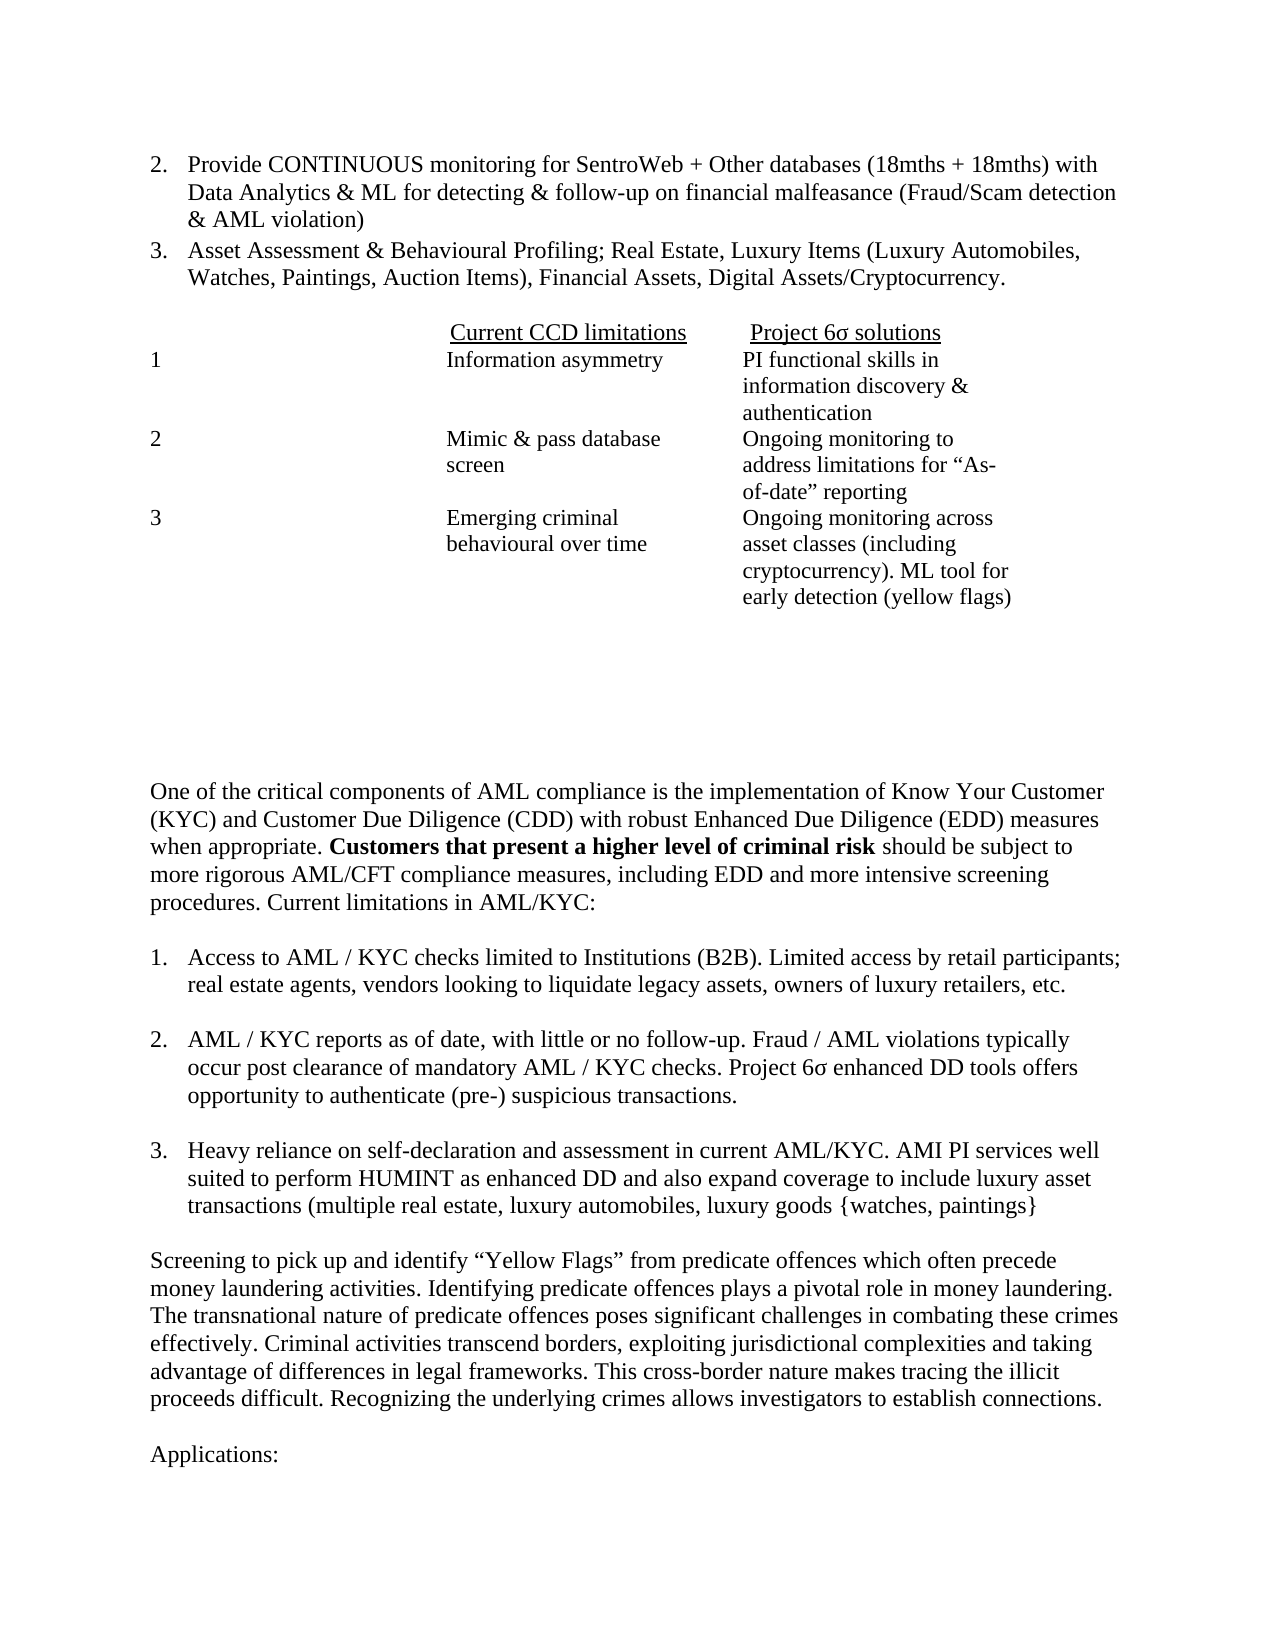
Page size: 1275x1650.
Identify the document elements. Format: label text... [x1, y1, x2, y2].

table_cell Emerging criminal behavioural over time [435, 504, 731, 609]
table_cell Ongoing monitoring across asset classes (including cryptocurrency). ML tool for early detection (yellow flags) [731, 504, 1027, 609]
text One of the critical components of AML compliance is the implementation of Know Your Customer (KYC) and Customer Due Diligence (CDD) with robust Enhanced Due Diligence (EDD) measures when appropriate. Customers that present a higher level of criminal risk should be subject to more rigorous AML/CFT compliance measures, including EDD and more intensive screening procedures. Current limitations in AML/KYC: [150, 777, 1125, 915]
list Asset Assessment & Behavioural Profiling; Real Estate, Luxury Items (Luxury Automobiles, Watches, Paintings, Auction Items), Financial Assets, Digital Assets/Cryptocurrency. [150, 236, 1125, 291]
list Heavy reliance on self-declaration and assessment in current AML/KYC. AMI PI services well suited to perform HUMINT as enhanced DD and also expand coverage to include luxury asset transactions (multiple real estate, luxury automobiles, luxury goods {watches, paintings} [150, 1136, 1125, 1219]
table_header PI functional skills in information discovery & authentication [731, 346, 1027, 425]
list AML / KYC reports as of date, with little or no follow-up. Fraud / AML violations typically occur post clearance of mandatory AML / KYC checks. Project 6σ enhanced DD tools offers opportunity to authenticate (pre-) suspicious transactions. [150, 1026, 1125, 1108]
text Screening to pick up and identify “Yellow Flags” from predicate offences which often precede money laundering activities. Identifying predicate offences plays a pivotal role in money laundering. The transnational nature of predicate offences poses significant challenges in combating these crimes effectively. Criminal activities transcend borders, exploiting jurisdictional complexities and taking advantage of differences in legal frameworks. This cross-border nature makes tracing the illicit proceeds difficult. Recognizing the underlying crimes allows investigators to establish connections. [150, 1246, 1125, 1412]
list Access to AML / KYC checks limited to Institutions (B2B). Limited access by retail participants; real estate agents, vendors looking to liquidate legacy assets, owners of luxury retailers, etc. [150, 943, 1125, 998]
text Applications: [150, 1439, 1125, 1467]
table_cell Ongoing monitoring to address limitations for “As-of-date” reporting [731, 425, 1027, 504]
table_cell Mimic & pass database screen [435, 425, 731, 504]
text Current CCD limitations Project 6σ solutions [450, 318, 1125, 346]
table_header Information asymmetry [435, 346, 731, 425]
table_cell 2 [139, 425, 435, 504]
list Provide CONTINUOUS monitoring for SentroWeb + Other databases (18mths + 18mths) with Data Analytics & ML for detecting & follow-up on financial malfeasance (Fraud/Scam detection & AML violation) [150, 150, 1125, 233]
table_cell 3 [139, 504, 435, 609]
table_header 1 [139, 346, 435, 425]
